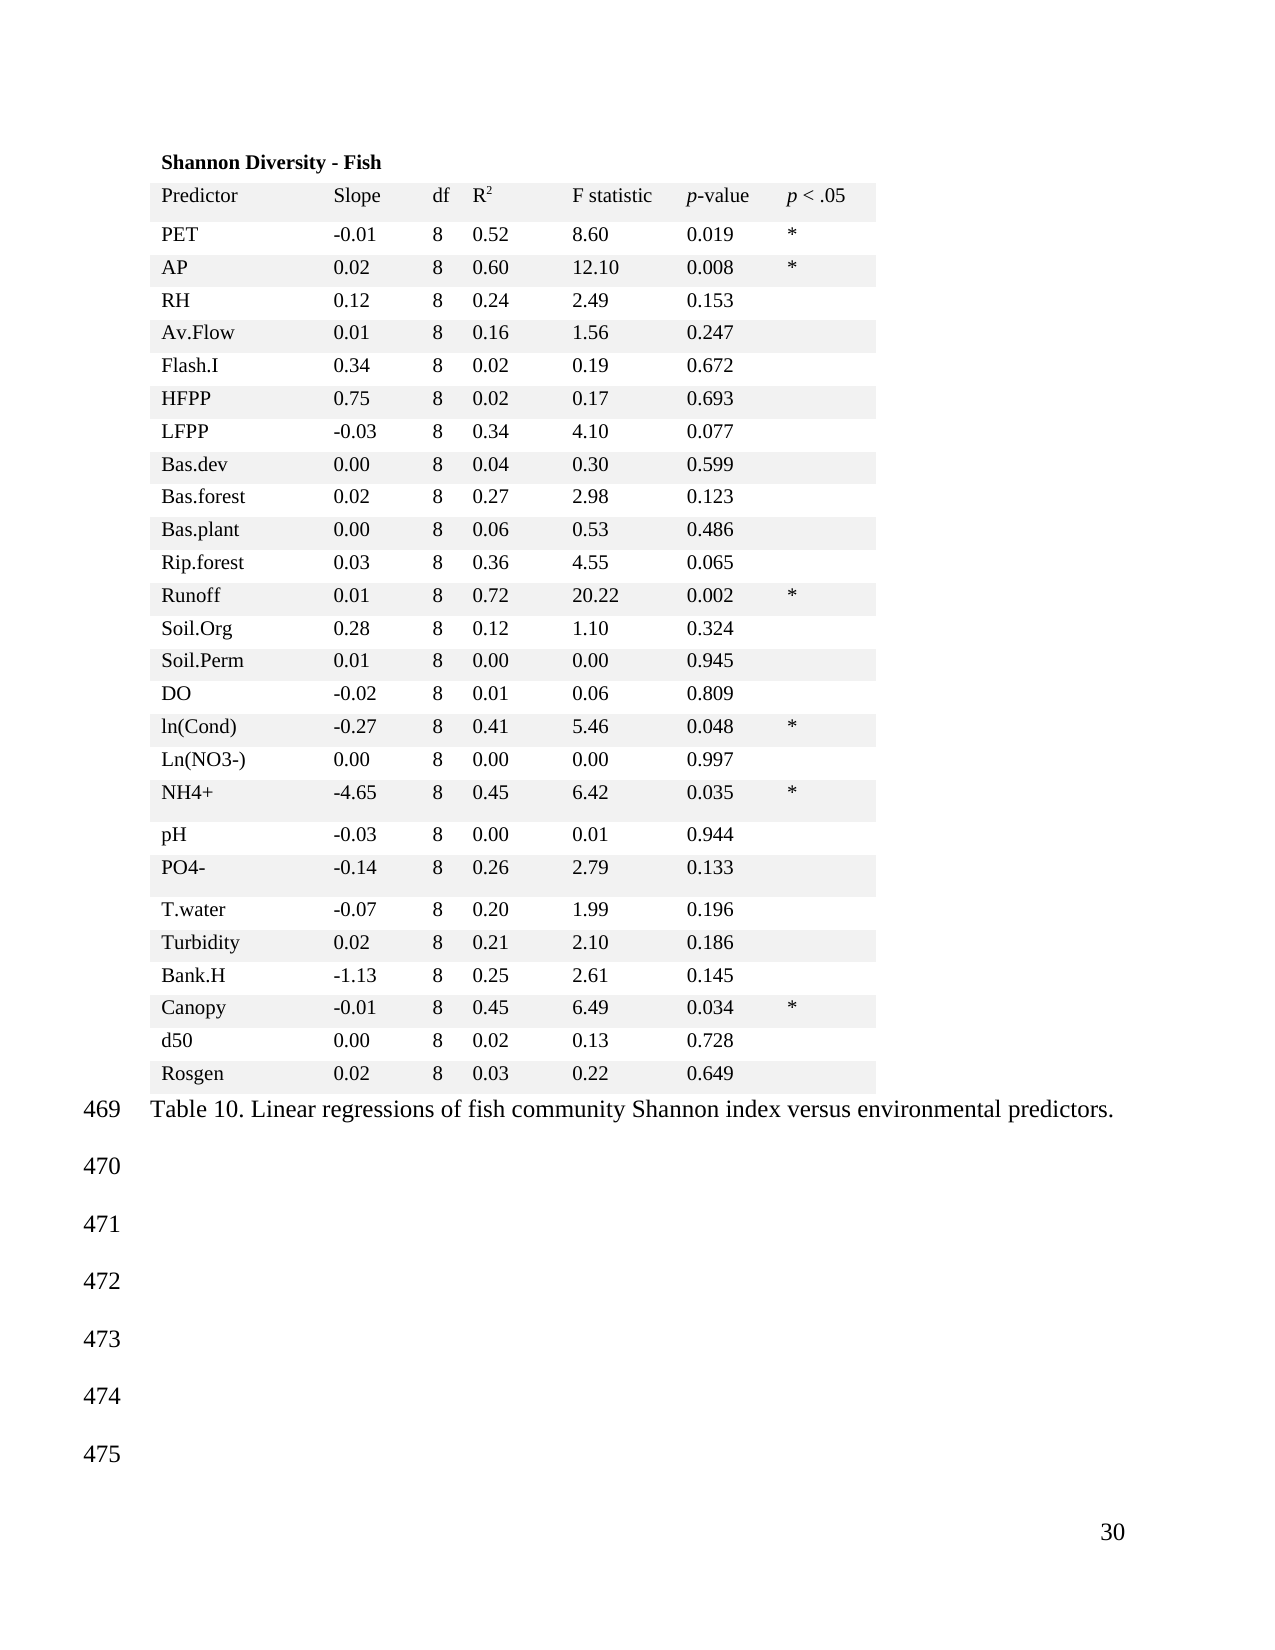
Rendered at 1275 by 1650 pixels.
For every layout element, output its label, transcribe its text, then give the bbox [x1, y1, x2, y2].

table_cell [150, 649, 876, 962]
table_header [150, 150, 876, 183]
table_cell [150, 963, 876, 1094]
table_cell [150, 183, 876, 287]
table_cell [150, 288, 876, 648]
text Table 10. Linear regressions of fish community Shannon index versus environmental predictors. [150, 1094, 1125, 1122]
